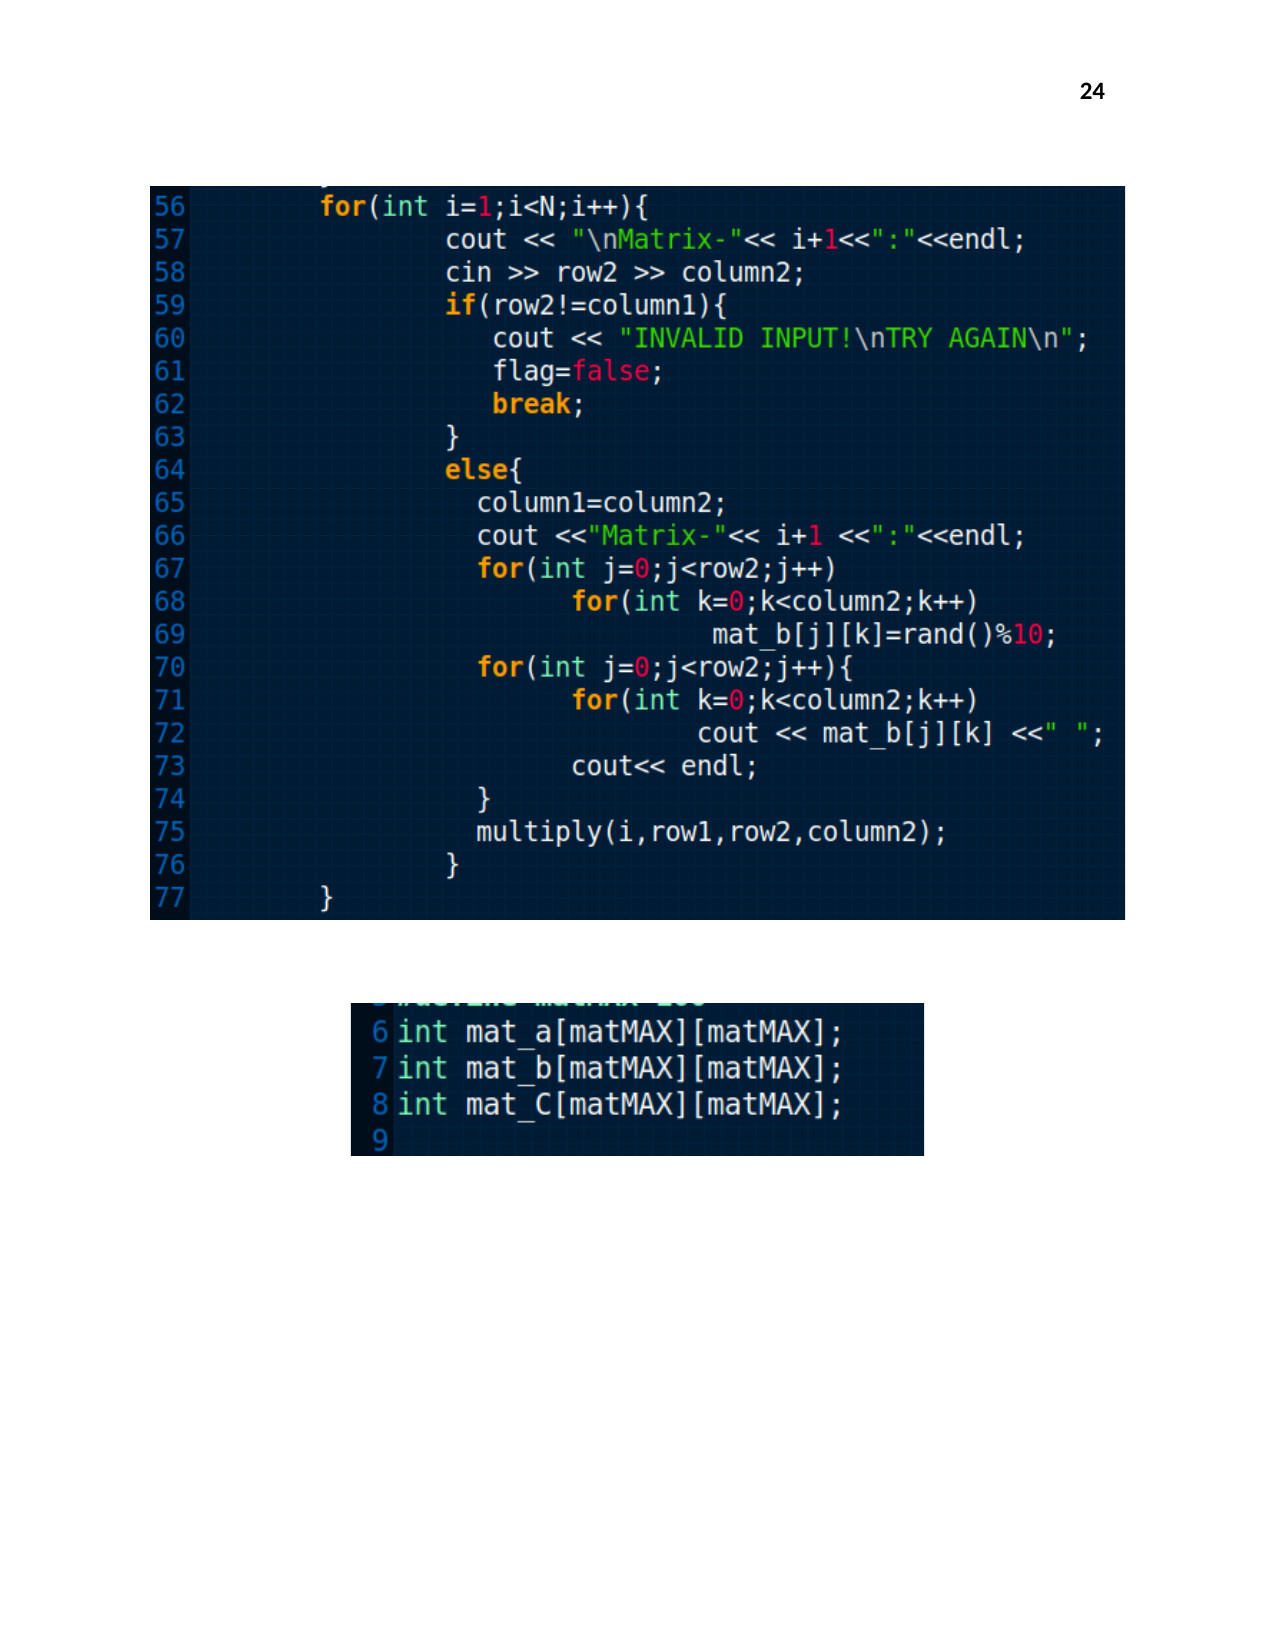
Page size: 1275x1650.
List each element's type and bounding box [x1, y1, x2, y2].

picture [150, 186, 1125, 920]
picture [350, 1003, 925, 1156]
